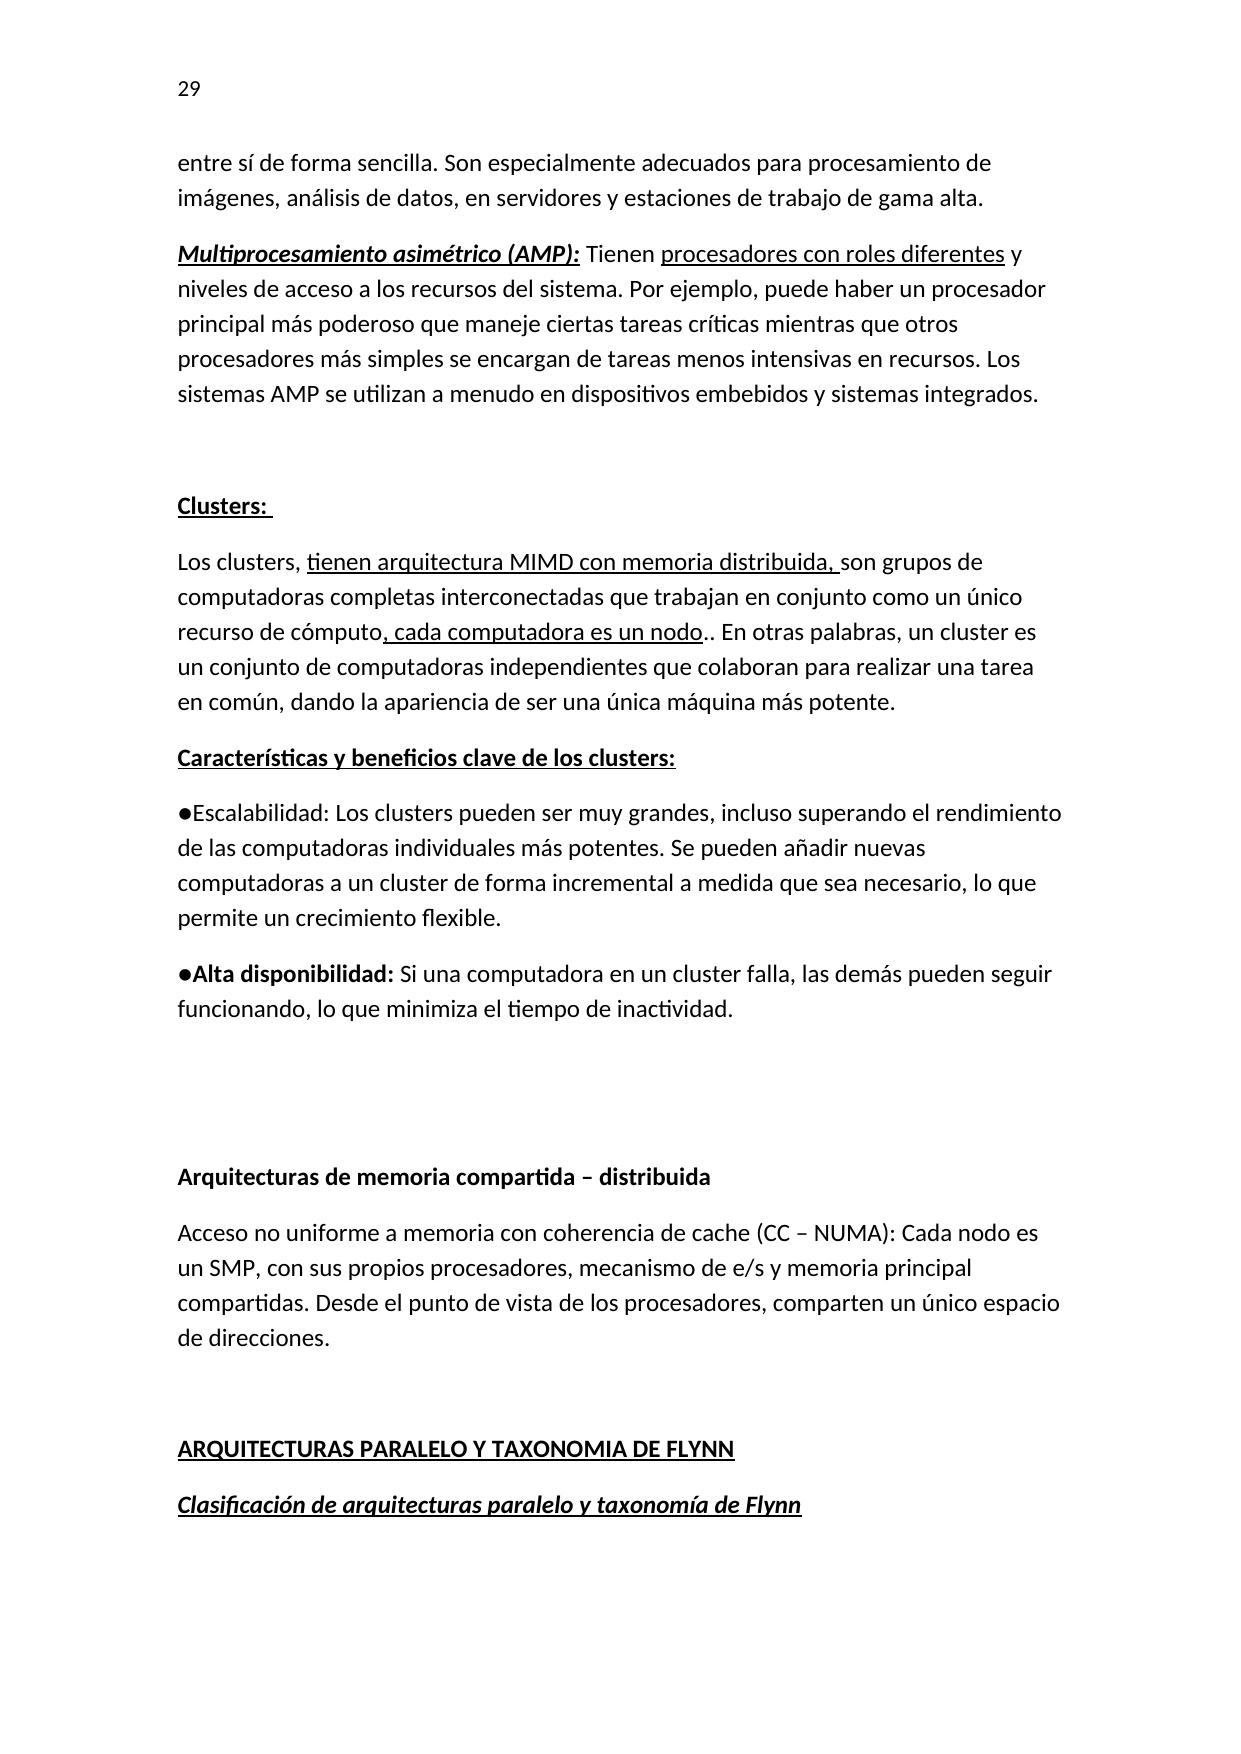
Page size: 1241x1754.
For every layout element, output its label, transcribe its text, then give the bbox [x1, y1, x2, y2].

text ARQUITECTURAS PARALELO Y TAXONOMIA DE FLYNN [177, 1433, 1063, 1464]
text Acceso no uniforme a memoria con coherencia de cache (CC – NUMA): Cada nodo es un SMP, con sus propios procesadores, mecanismo de e/s y memoria principal compartidas. Desde el punto de vista de los procesadores, comparten un único espacio de direcciones. [177, 1217, 1063, 1352]
text Características y beneficios clave de los clusters: [177, 742, 1063, 772]
text Los clusters, tienen arquitectura MIMD con memoria distribuida, son grupos de computadoras completas interconectadas que trabajan en conjunto como un único recurso de cómputo, cada computadora es un nodo.. En otras palabras, un cluster es un conjunto de computadoras independientes que colaboran para realizar una tarea en común, dando la apariencia de ser una única máquina más potente. [177, 546, 1063, 716]
text Arquitecturas de memoria compartida – distribuida [177, 1161, 1063, 1191]
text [177, 148, 1063, 213]
text Clasificación de arquitecturas paralelo y taxonomía de Flynn [177, 1489, 1063, 1520]
text ●Escalabilidad: Los clusters pueden ser muy grandes, incluso superando el rendimiento de las computadoras individuales más potentes. Se pueden añadir nuevas computadoras a un cluster de forma incremental a medida que sea necesario, lo que permite un crecimiento flexible. [177, 798, 1063, 933]
text ●Alta disponibilidad: Si una computadora en un cluster falla, las demás pueden seguir funcionando, lo que minimiza el tiempo de inactividad. [177, 958, 1063, 1024]
text Multiprocesamiento asimétrico (AMP): Tienen procesadores con roles diferentes y niveles de acceso a los recursos del sistema. Por ejemplo, puede haber un procesador principal más poderoso que maneje ciertas tareas críticas mientras que otros procesadores más simples se encargan de tareas menos intensivas en recursos. Los sistemas AMP se utilizan a menudo en dispositivos embebidos y sistemas integrados. [177, 238, 1063, 409]
text Clusters: [177, 490, 1063, 521]
